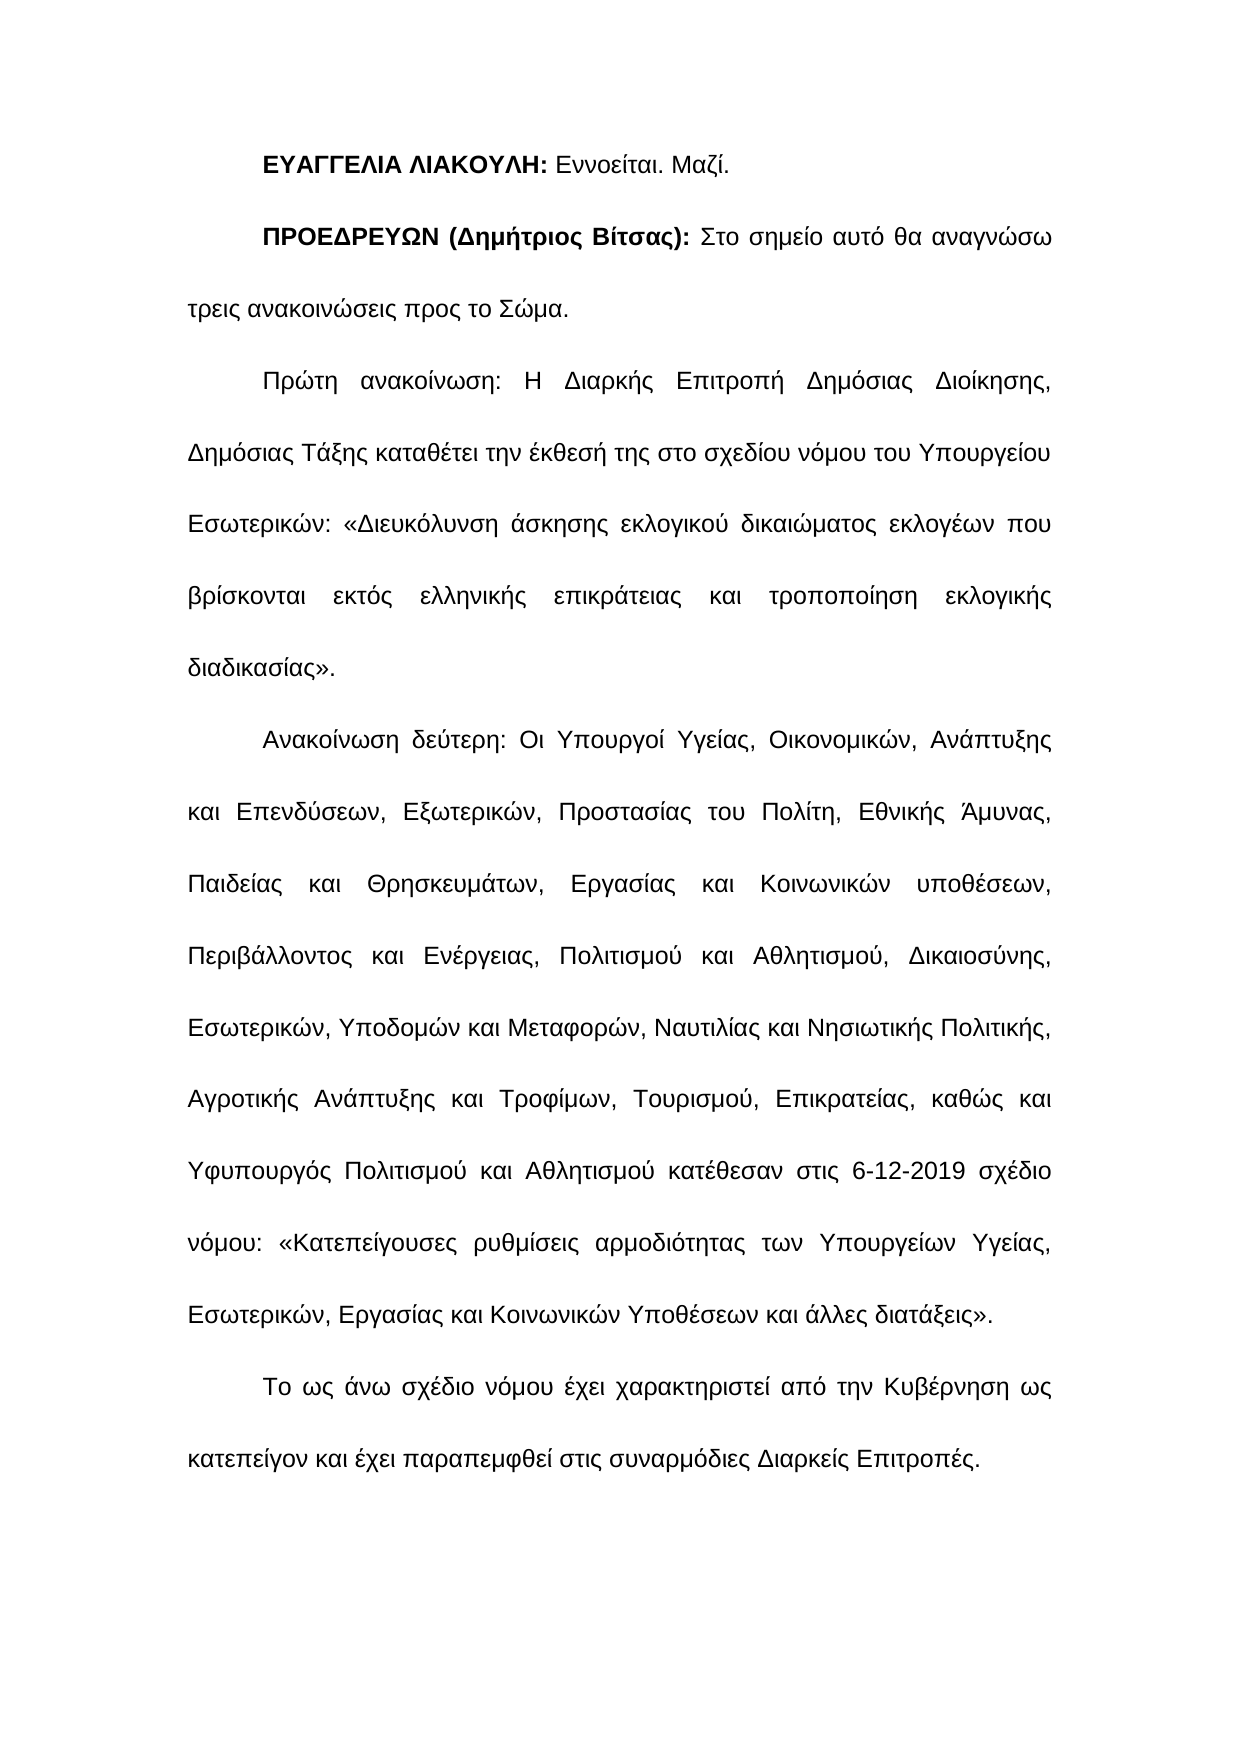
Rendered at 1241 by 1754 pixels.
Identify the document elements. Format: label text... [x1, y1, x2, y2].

text ΠΡΟΕΔΡΕΥΩΝ (Δημήτριος Βίτσας): Στο σημείο αυτό θα αναγνώσω τρεις ανακοινώσεις προς το Σώμα. [187, 222, 1053, 322]
text Ανακοίνωση δεύτερη: Οι Υπουργοί Υγείας, Οικονομικών, Ανάπτυξης και Επενδύσεων, Εξωτερικών, Προστασίας του Πολίτη, Εθνικής Άμυνας, Παιδείας και Θρησκευμάτων, Εργασίας και Κοινωνικών υποθέσεων, Περιβάλλοντος και Ενέργειας, Πολιτισμού και Αθλητισμού, Δικαιοσύνης, Εσωτερικών, Υποδομών και Μεταφορών, Ναυτιλίας και Νησιωτικής Πολιτικής, Αγροτικής Ανάπτυξης και Τροφίμων, Τουρισμού, Επικρατείας, καθώς και Υφυπουργός Πολιτισμού και Αθλητισμού κατέθεσαν στις 6-12-2019 σχέδιο νόμου: «Κατεπείγουσες ρυθμίσεις αρμοδιότητας των Υπουργείων Υγείας, Εσωτερικών, Εργασίας και Κοινωνικών Υποθέσεων και άλλες διατάξεις». [187, 725, 1053, 1329]
text Πρώτη ανακοίνωση: Η Διαρκής Επιτροπή Δημόσιας Διοίκησης, Δημόσιας Τάξης καταθέτει την έκθεσή της στο σχεδίου νόμου του Υπουργείου Εσωτερικών: «Διευκόλυνση άσκησης εκλογικού δικαιώματος εκλογέων που βρίσκονται εκτός ελληνικής επικράτειας και τροποποίηση εκλογικής διαδικασίας». [187, 366, 1053, 682]
text ΕΥΑΓΓΕΛΙΑ ΛΙΑΚΟΥΛΗ: Εννοείται. Μαζί. [187, 150, 1053, 179]
text Το ως άνω σχέδιο νόμου έχει χαρακτηριστεί από την Κυβέρνηση ως κατεπείγον και έχει παραπεμφθεί στις συναρμόδιες Διαρκείς Επιτροπές. [187, 1372, 1053, 1472]
